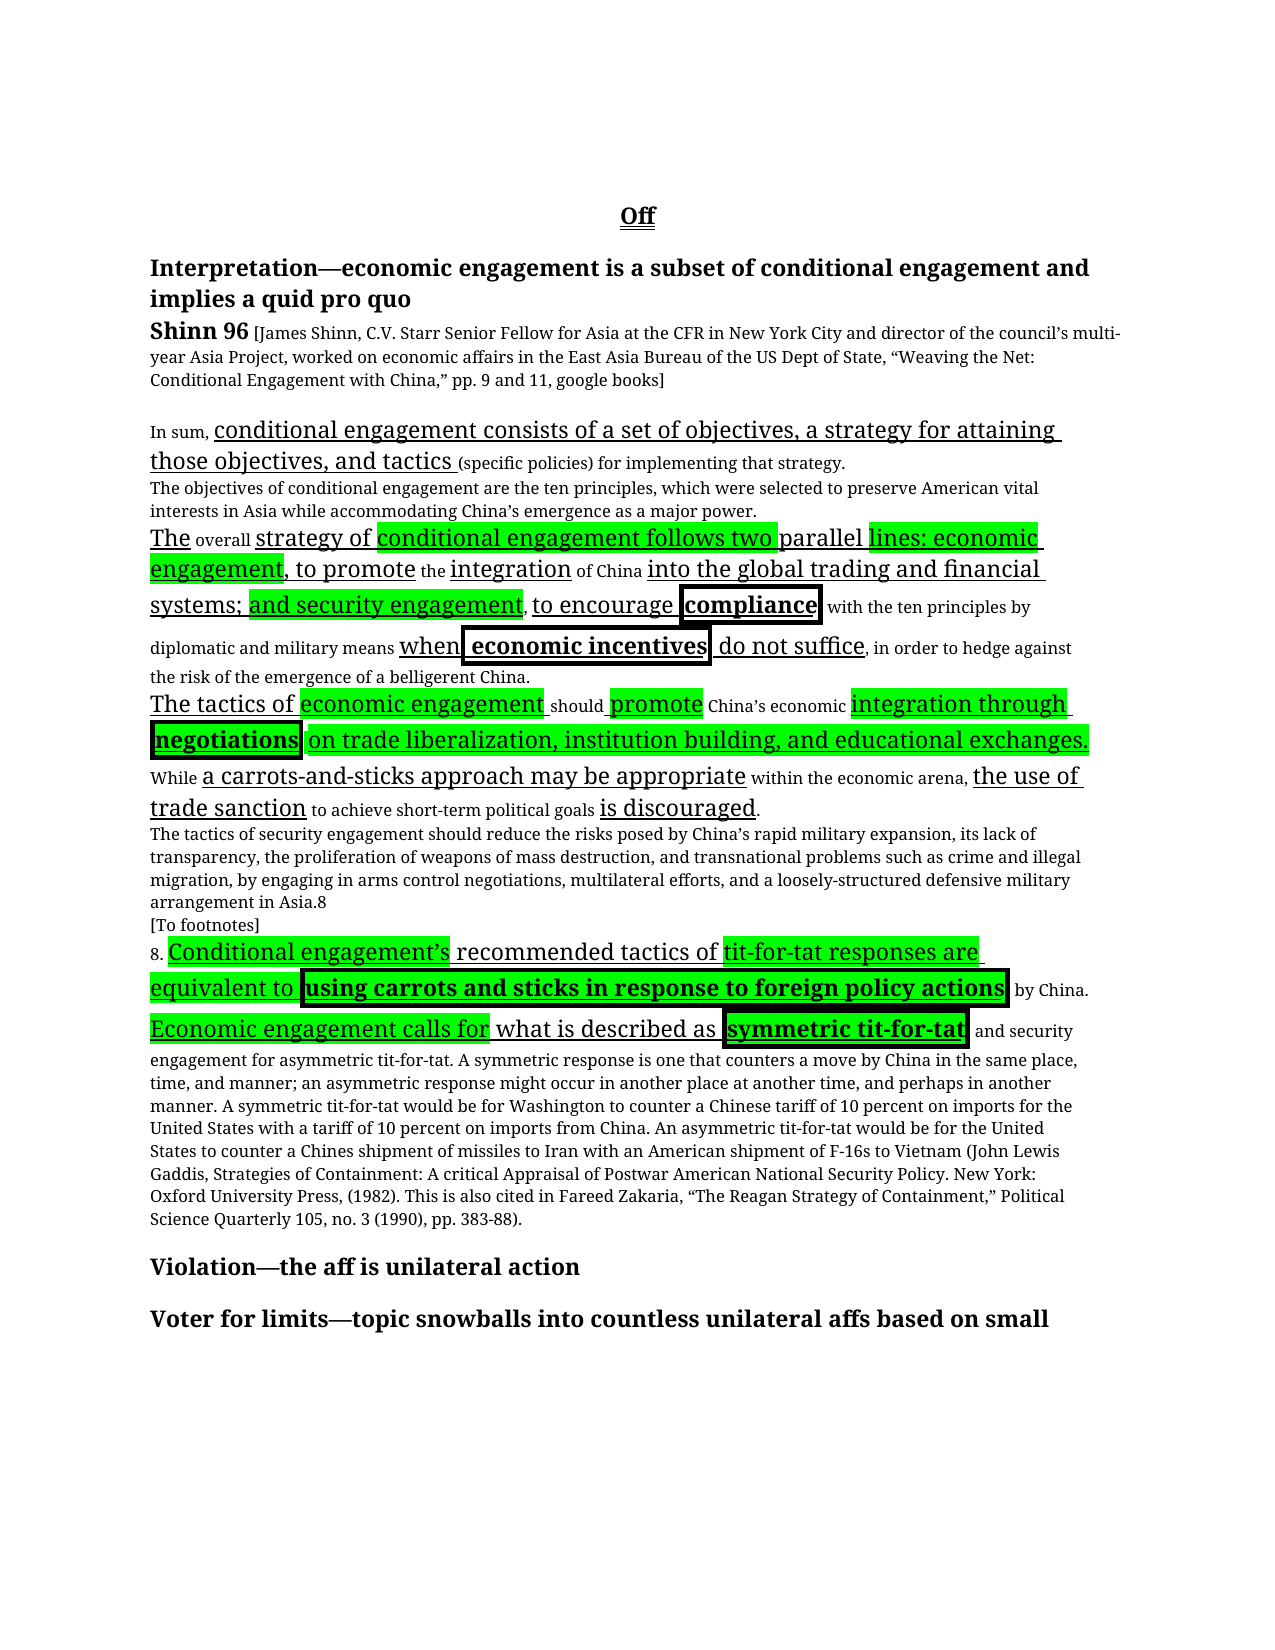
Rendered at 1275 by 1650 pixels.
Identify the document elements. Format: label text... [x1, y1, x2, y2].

text [To footnotes] [150, 913, 1095, 936]
text The tactics of security engagement should reduce the risks posed by China’s rapid military expansion, its lack of transparency, the proliferation of weapons of mass destruction, and transnational problems such as crime and illegal migration, by engaging in arms control negotiations, multilateral efforts, and a loosely-structured defensive military arrangement in Asia.8 [150, 823, 1095, 913]
text The overall strategy of conditional engagement follows two parallel lines: economic engagement, to promote the integration of China into the global trading and financial systems; and security engagement, to encourage compliance with the ten principles by diplomatic and military means when economic incentives do not suffice, in order to hedge against the risk of the emergence of a belligerent China. [150, 522, 1095, 688]
subtitle Interpretation—economic engagement is a subset of conditional engagement and implies a quid pro quo [150, 252, 1125, 314]
subtitle Off [150, 200, 1125, 231]
text The tactics of economic engagement should promote China’s economic integration through negotiations on trade liberalization, institution building, and educational exchanges. While a carrots-and-sticks approach may be appropriate within the economic arena, the use of trade sanction to achieve short-term political goals is discouraged. [150, 688, 1095, 823]
text In sum, conditional engagement consists of a set of objectives, a strategy for attaining those objectives, and tactics (specific policies) for implementing that strategy. [150, 414, 1095, 476]
text The objectives of conditional engagement are the ten principles, which were selected to preserve American vital interests in Asia while accommodating China’s emergence as a major power. [150, 476, 1095, 522]
subtitle Voter for limits—topic snowballs into countless unilateral affs based on small [150, 1303, 1125, 1334]
subtitle Violation—the aff is unilateral action [150, 1251, 1125, 1282]
text 8. Conditional engagement’s recommended tactics of tit-for-tat responses are equivalent to using carrots and sticks in response to foreign policy actions by China. Economic engagement calls for what is described as symmetric tit-for-tat and security engagement for asymmetric tit-for-tat. A symmetric response is one that counters a move by China in the same place, time, and manner; an asymmetric response might occur in another place at another time, and perhaps in another manner. A symmetric tit-for-tat would be for Washington to counter a Chinese tariff of 10 percent on imports for the United States with a tariff of 10 percent on imports from China. An asymmetric tit-for-tat would be for the United States to counter a Chines shipment of missiles to Iran with an American shipment of F-16s to Vietnam (John Lewis Gaddis, Strategies of Containment: A critical Appraisal of Postwar American National Security Policy. New York: Oxford University Press, (1982). This is also cited in Fareed Zakaria, “The Reagan Strategy of Containment,” Political Science Quarterly 105, no. 3 (1990), pp. 383-88). [150, 936, 1095, 1230]
text Shinn 96 [James Shinn, C.V. Starr Senior Fellow for Asia at the CFR in New York City and director of the council’s multi-year Asia Project, worked on economic affairs in the East Asia Bureau of the US Dept of State, “Weaving the Net: Conditional Engagement with China,” pp. 9 and 11, google books] [150, 314, 1125, 391]
